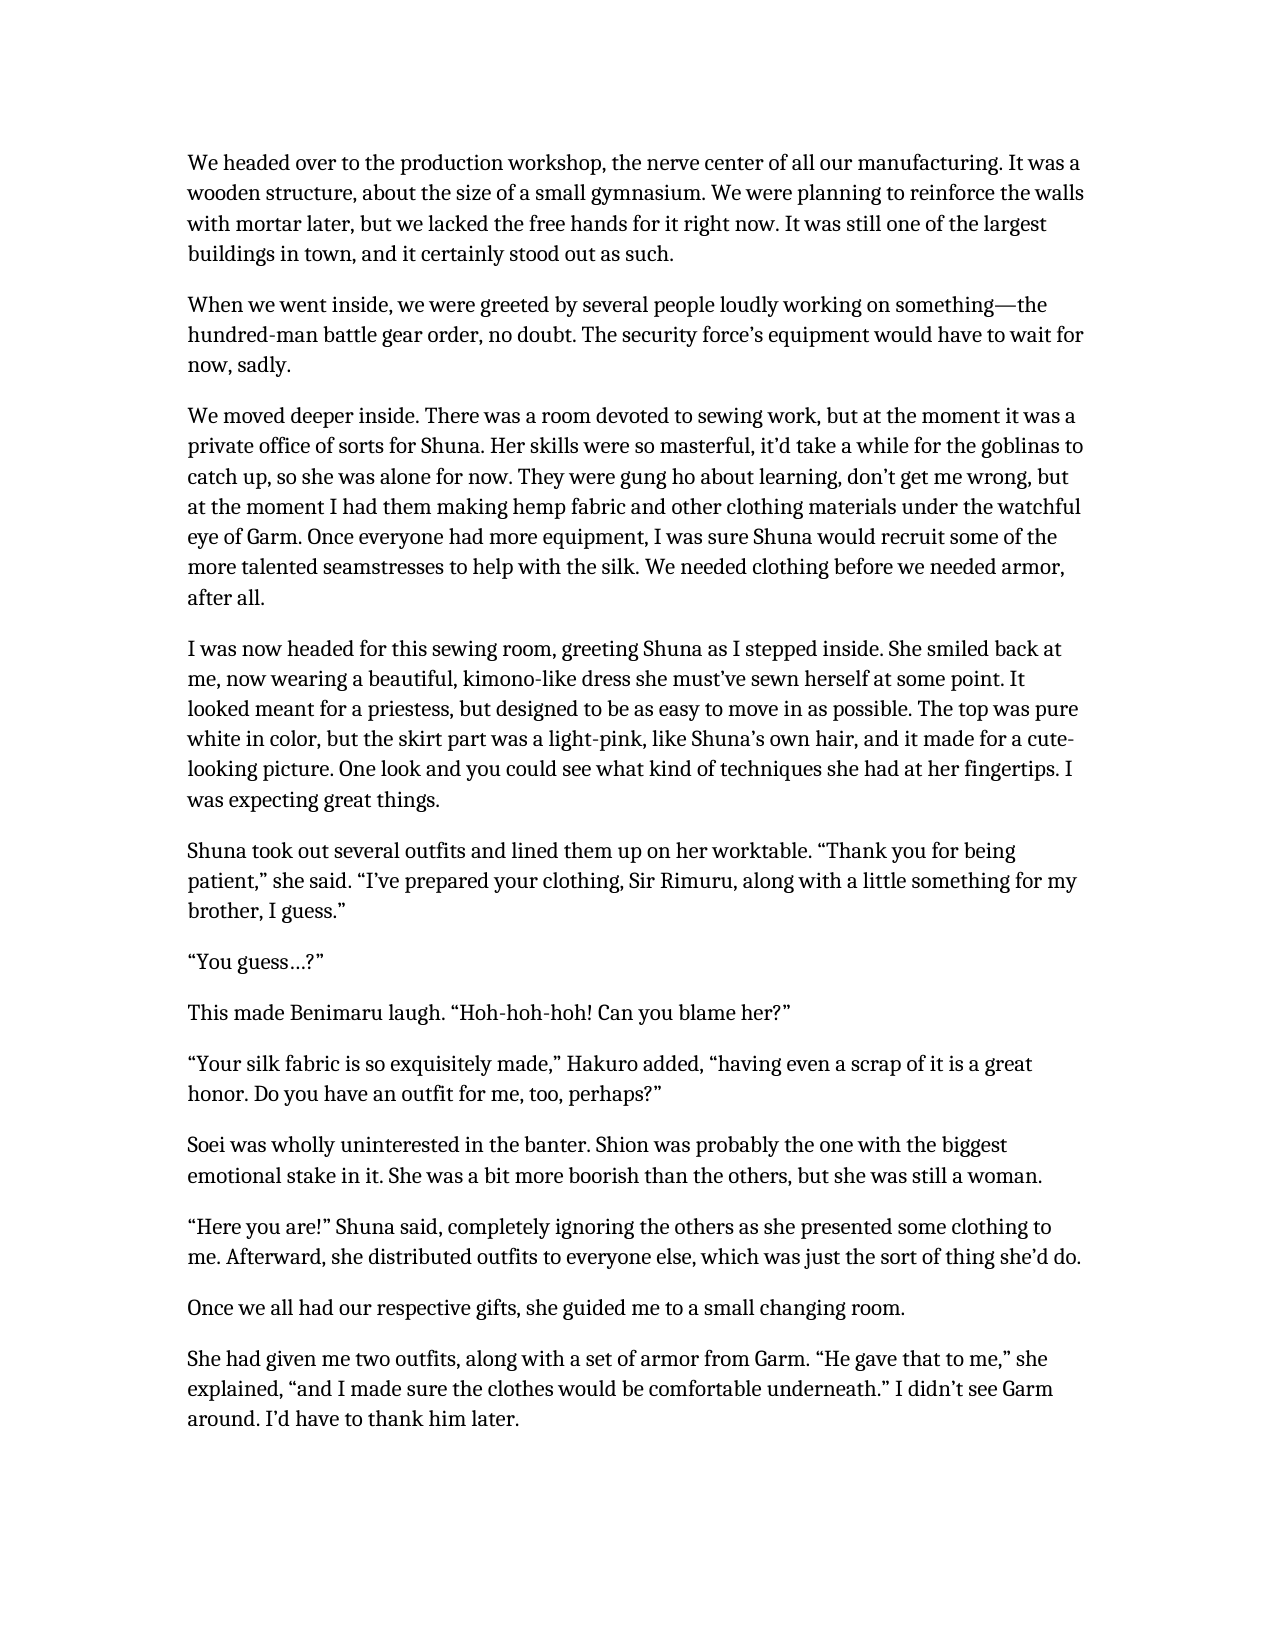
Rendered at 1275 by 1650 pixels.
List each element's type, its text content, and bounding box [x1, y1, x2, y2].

text “You guess…?” [187, 949, 1087, 975]
text Shuna took out several outfits and lined them up on her worktable. “Thank you for being patient,” she said. “I’ve prepared your clothing, Sir Rimuru, along with a little something for my brother, I guess.” [187, 837, 1087, 924]
text “Your silk fabric is so exquisitely made,” Hakuro added, “having even a scrap of it is a great honor. Do you have an outfit for me, too, perhaps?” [187, 1051, 1087, 1108]
text We headed over to the production workshop, the nerve center of all our manufacturing. It was a wooden structure, about the size of a small gymnasium. We were planning to reinforce the walls with mortar later, but we lacked the free hands for it right now. It was still one of the largest buildings in town, and it certainly stood out as such. [187, 150, 1087, 267]
text She had given me two outfits, along with a set of armor from Garm. “He gave that to me,” she explained, “and I made sure the clothes would be comfortable underneath.” I didn’t see Garm around. I’d have to thank him later. [187, 1346, 1087, 1433]
text Soei was wholly uninterested in the banter. Shion was probably the one with the biggest emotional stake in it. She was a bit more boorish than the others, but she was still a woman. [187, 1132, 1087, 1189]
text I was now headed for this sewing room, greeting Shuna as I stepped inside. She smiled back at me, now wearing a beautiful, kimono-like dress she must’ve sewn herself at some point. It looked meant for a priestess, but designed to be as easy to move in as possible. The top was pure white in color, but the skirt part was a light-pink, like Shuna’s own hair, and it made for a cute-looking picture. One look and you could see what kind of techniques she had at her fingertips. I was expecting great things. [187, 635, 1087, 813]
text This made Benimaru laugh. “Hoh-hoh-hoh! Can you blame her?” [187, 1000, 1087, 1026]
text Once we all had our respective gifts, she guided me to a small changing room. [187, 1295, 1087, 1321]
text “Here you are!” Shuna said, completely ignoring the others as she presented some clothing to me. Afterward, she distributed outfits to everyone else, which was just the sort of thing she’d do. [187, 1213, 1087, 1270]
text When we went inside, we were greeted by several people loudly working on something—the hundred-man battle gear order, no doubt. The security force’s equipment would have to wait for now, sadly. [187, 292, 1087, 378]
text We moved deeper inside. There was a room devoted to sewing work, but at the moment it was a private office of sorts for Shuna. Her skills were so masterful, it’d take a while for the goblinas to catch up, so she was alone for now. They were gung ho about learning, don’t get me wrong, but at the moment I had them making hemp fabric and other clothing materials under the watchful eye of Garm. Once everyone had more equipment, I was sure Shuna would recruit some of the more talented seamstresses to help with the silk. We needed clothing before we needed armor, after all. [187, 403, 1087, 611]
